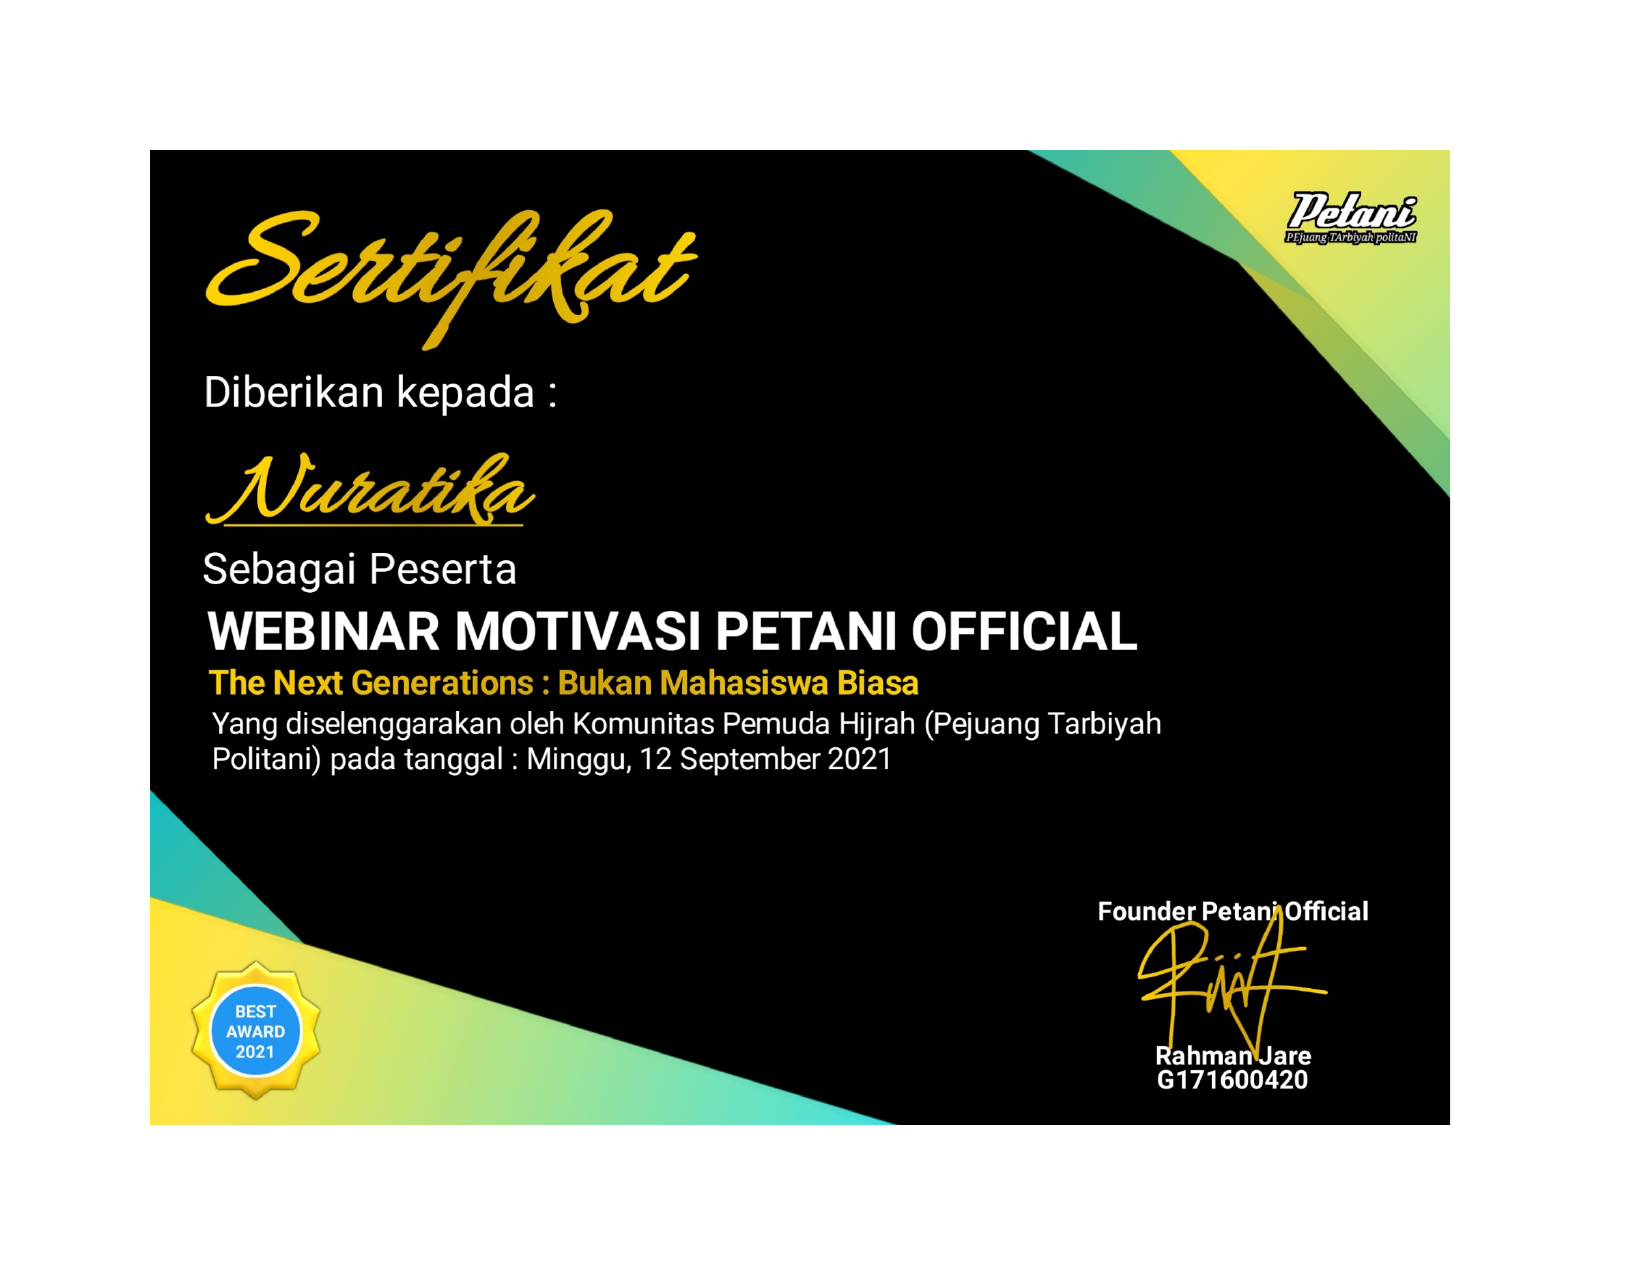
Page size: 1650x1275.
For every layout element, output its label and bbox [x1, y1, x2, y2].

picture [150, 150, 1450, 1125]
